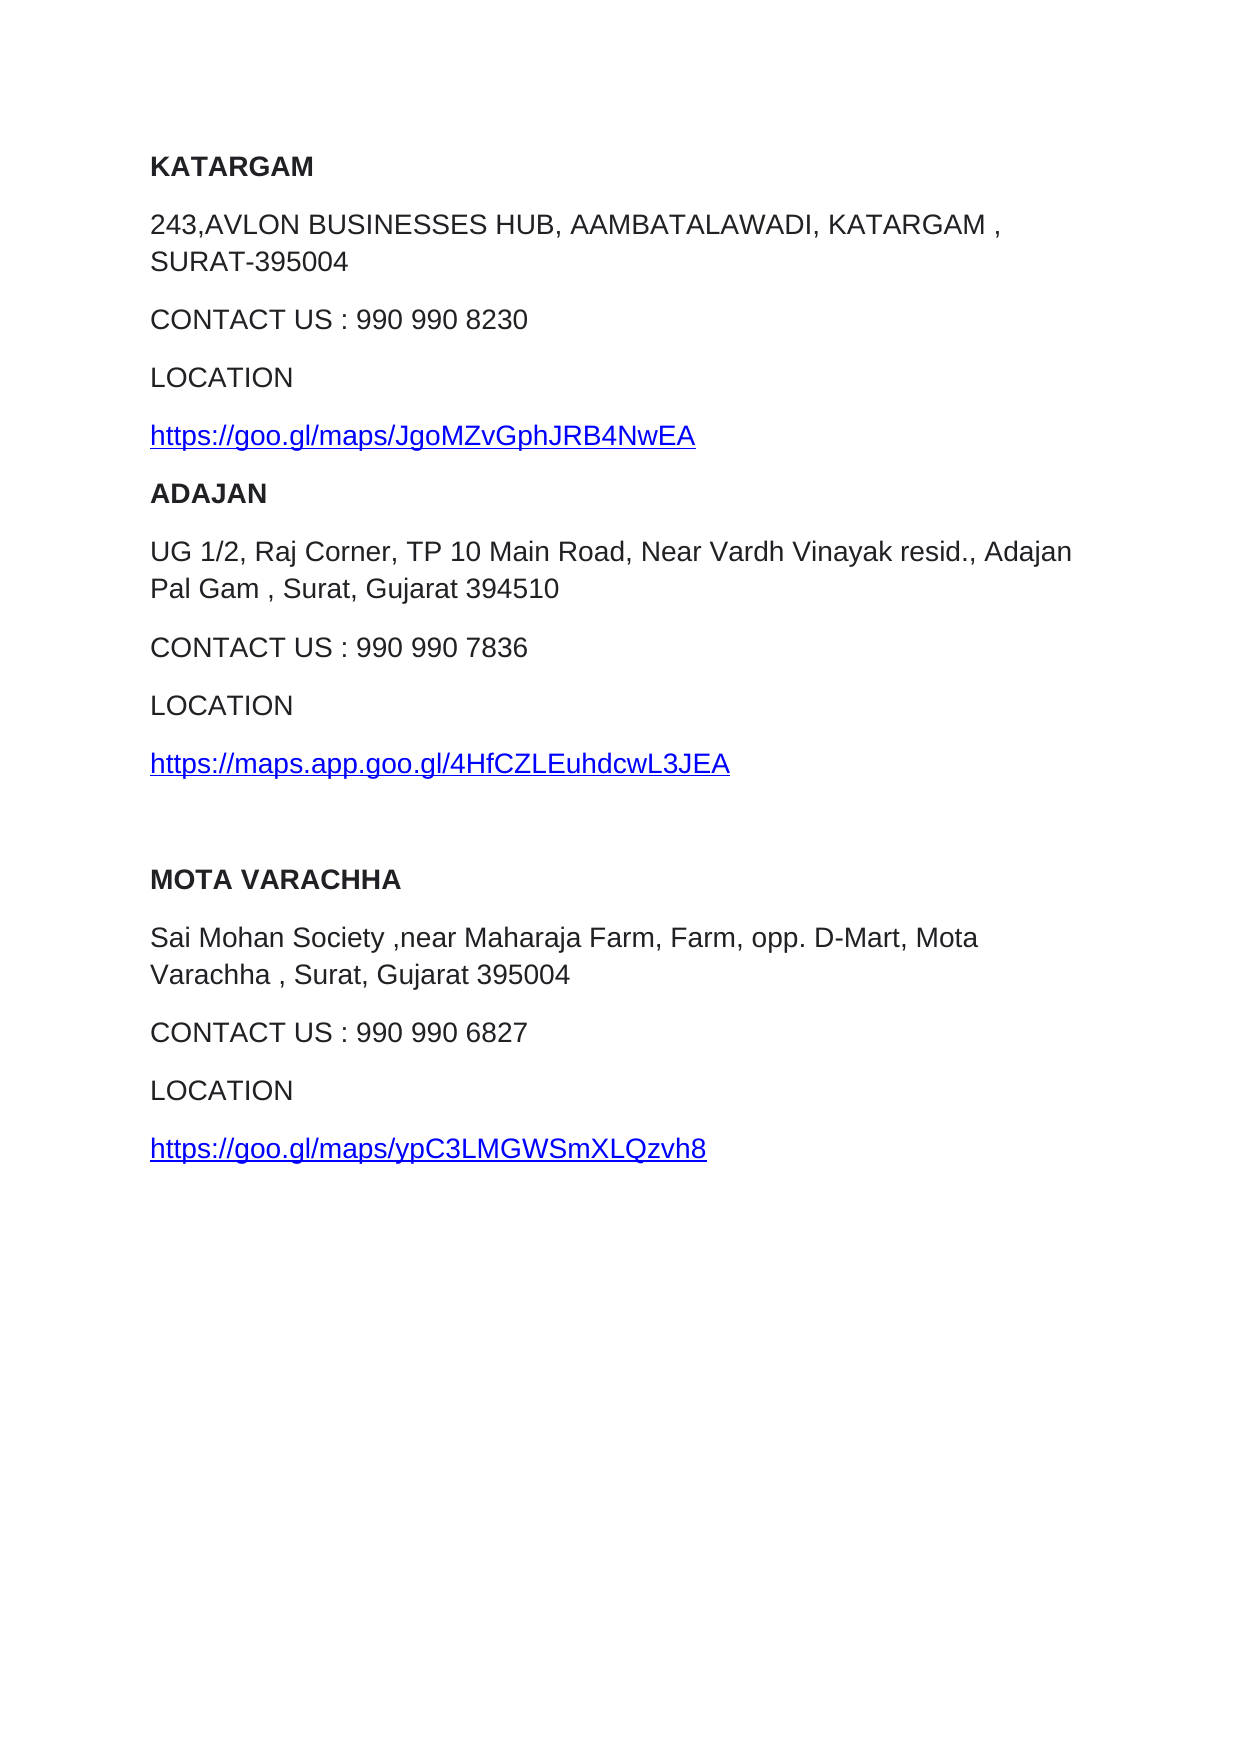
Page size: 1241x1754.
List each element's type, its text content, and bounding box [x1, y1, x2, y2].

text LOCATION [150, 1074, 1090, 1106]
text https://maps.app.goo.gl/4HfCZLEuhdcwL3JEA [150, 747, 1090, 779]
text 243,AVLON BUSINESSES HUB, AAMBATALAWADI, KATARGAM , SURAT-395004 [150, 208, 1090, 278]
text KATARGAM [150, 150, 1090, 182]
text LOCATION [150, 688, 1090, 721]
text LOCATION [150, 361, 1090, 394]
text https://goo.gl/maps/JgoMZvGphJRB4NwEA [150, 419, 1090, 452]
text CONTACT US : 990 990 7836 [150, 631, 1090, 663]
text UG 1/2, Raj Corner, TP 10 Main Road, Near Vardh Vinayak resid., Adajan Pal Gam , Surat, Gujarat 394510 [150, 535, 1090, 605]
text CONTACT US : 990 990 8230 [150, 303, 1090, 336]
text https://goo.gl/maps/ypC3LMGWSmXLQzvh8 [150, 1132, 1090, 1164]
text Sai Mohan Society ,near Maharaja Farm, Farm, opp. D-Mart, Mota Varachha , Surat, Gujarat 395004 [150, 921, 1090, 990]
text MOTA VARACHHA [150, 863, 1090, 895]
text CONTACT US : 990 990 6827 [150, 1016, 1090, 1048]
text ADAJAN [150, 477, 1090, 510]
